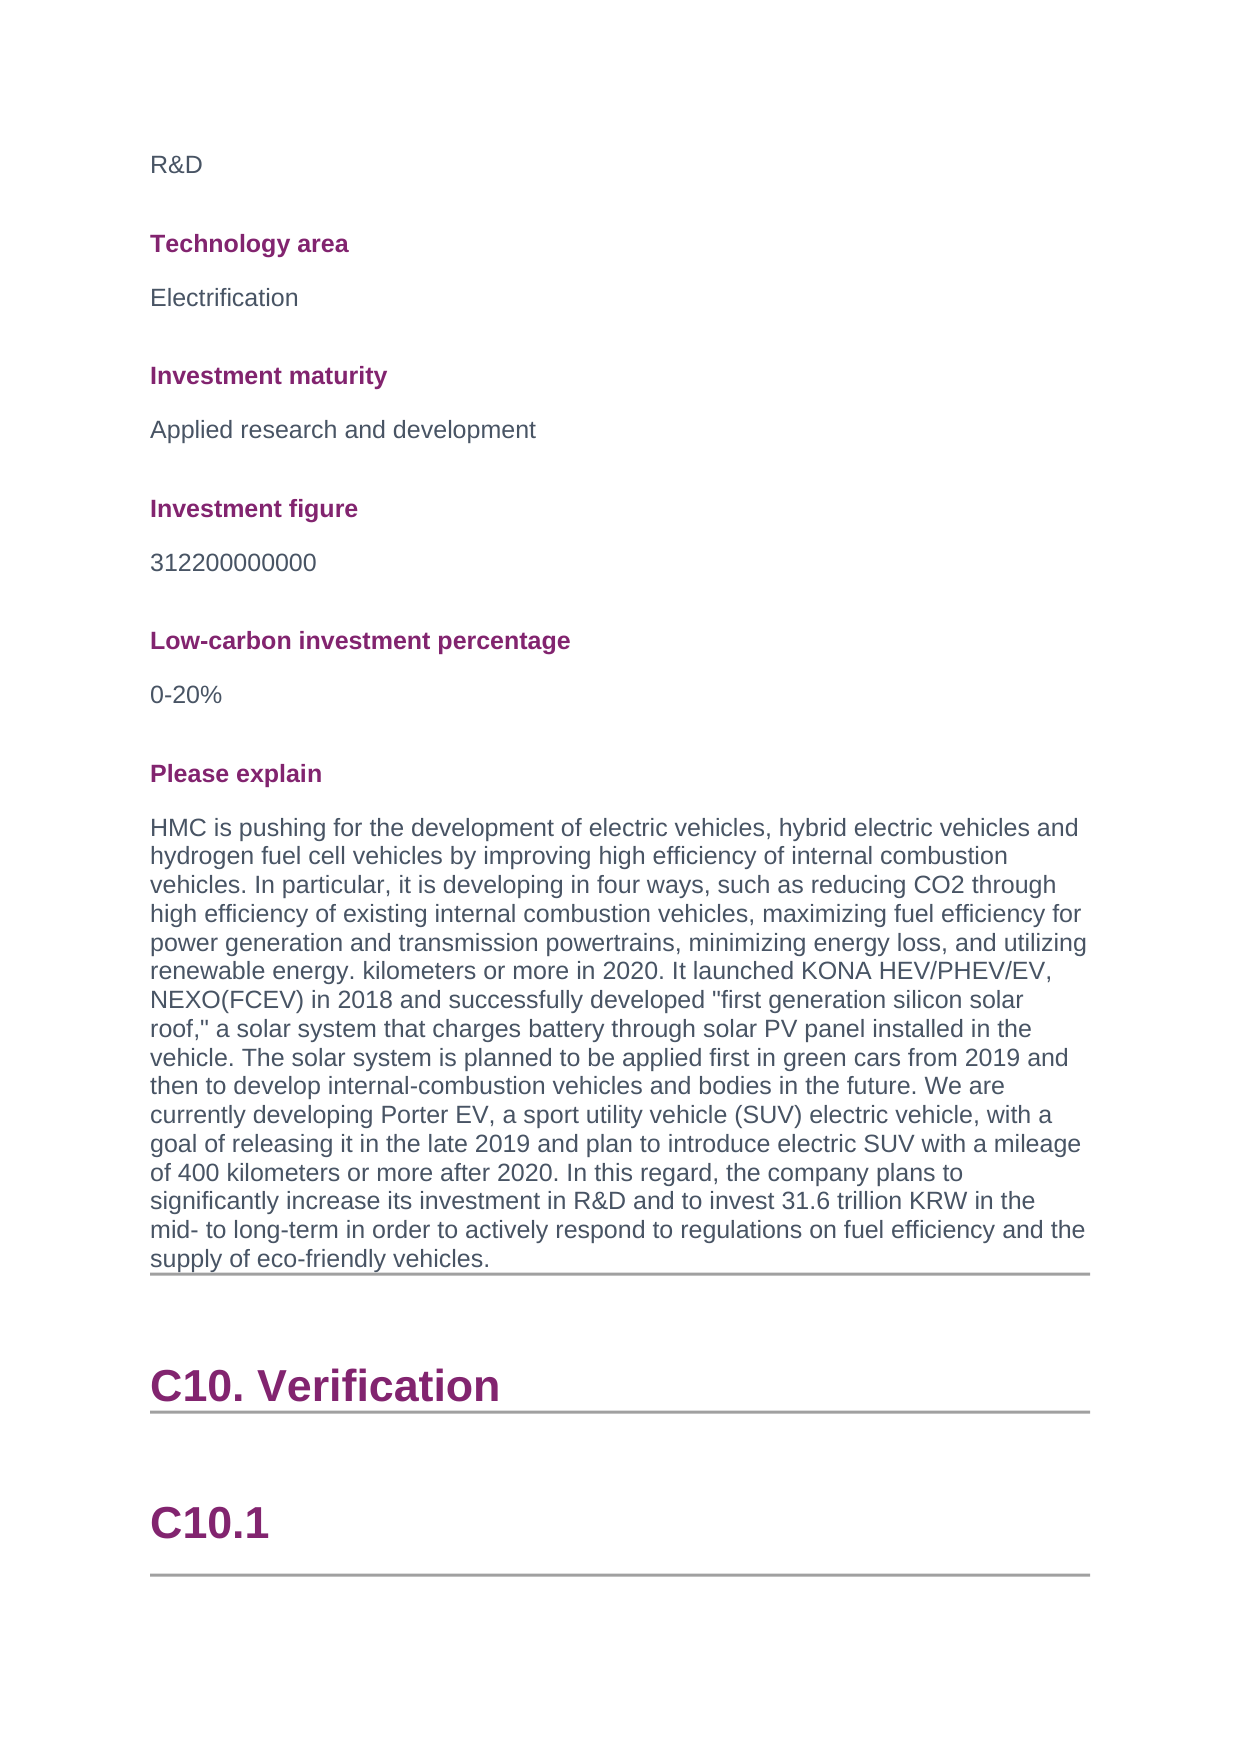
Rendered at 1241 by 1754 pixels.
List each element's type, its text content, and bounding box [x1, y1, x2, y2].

subtitle Please explain [150, 759, 1090, 787]
subtitle C10.1 [150, 1441, 1090, 1548]
subtitle Technology area [150, 229, 1090, 257]
text Electrification [150, 282, 1090, 311]
text 0-20% [150, 680, 1090, 709]
subtitle C10. Verification [150, 1303, 1090, 1410]
subtitle Investment maturity [150, 361, 1090, 390]
text 312200000000 [150, 547, 1090, 576]
subtitle Low-carbon investment percentage [150, 626, 1090, 655]
text R&D [150, 150, 1090, 179]
subtitle Investment figure [150, 494, 1090, 522]
text HMC is pushing for the development of electric vehicles, hybrid electric vehicles and hydrogen fuel cell vehicles by improving high efficiency of internal combustion vehicles. In particular, it is developing in four ways, such as reducing CO2 through high efficiency of existing internal combustion vehicles, maximizing fuel efficiency for power generation and transmission powertrains, minimizing energy loss, and utilizing renewable energy. kilometers or more in 2020. It launched KONA HEV/PHEV/EV, NEXO(FCEV) in 2018 and successfully developed "first generation silicon solar roof," a solar system that charges battery through solar PV panel installed in the vehicle. The solar system is planned to be applied first in green cars from 2019 and then to develop internal-combustion vehicles and bodies in the future. We are currently developing Porter EV, a sport utility vehicle (SUV) electric vehicle, with a goal of releasing it in the late 2019 and plan to introduce electric SUV with a mileage of 400 kilometers or more after 2020. In this regard, the company plans to significantly increase its investment in R&D and to invest 31.6 trillion KRW in the mid- to long-term in order to actively respond to regulations on fuel efficiency and the supply of eco-friendly vehicles. [150, 812, 1090, 1272]
text Applied research and development [150, 415, 1090, 444]
